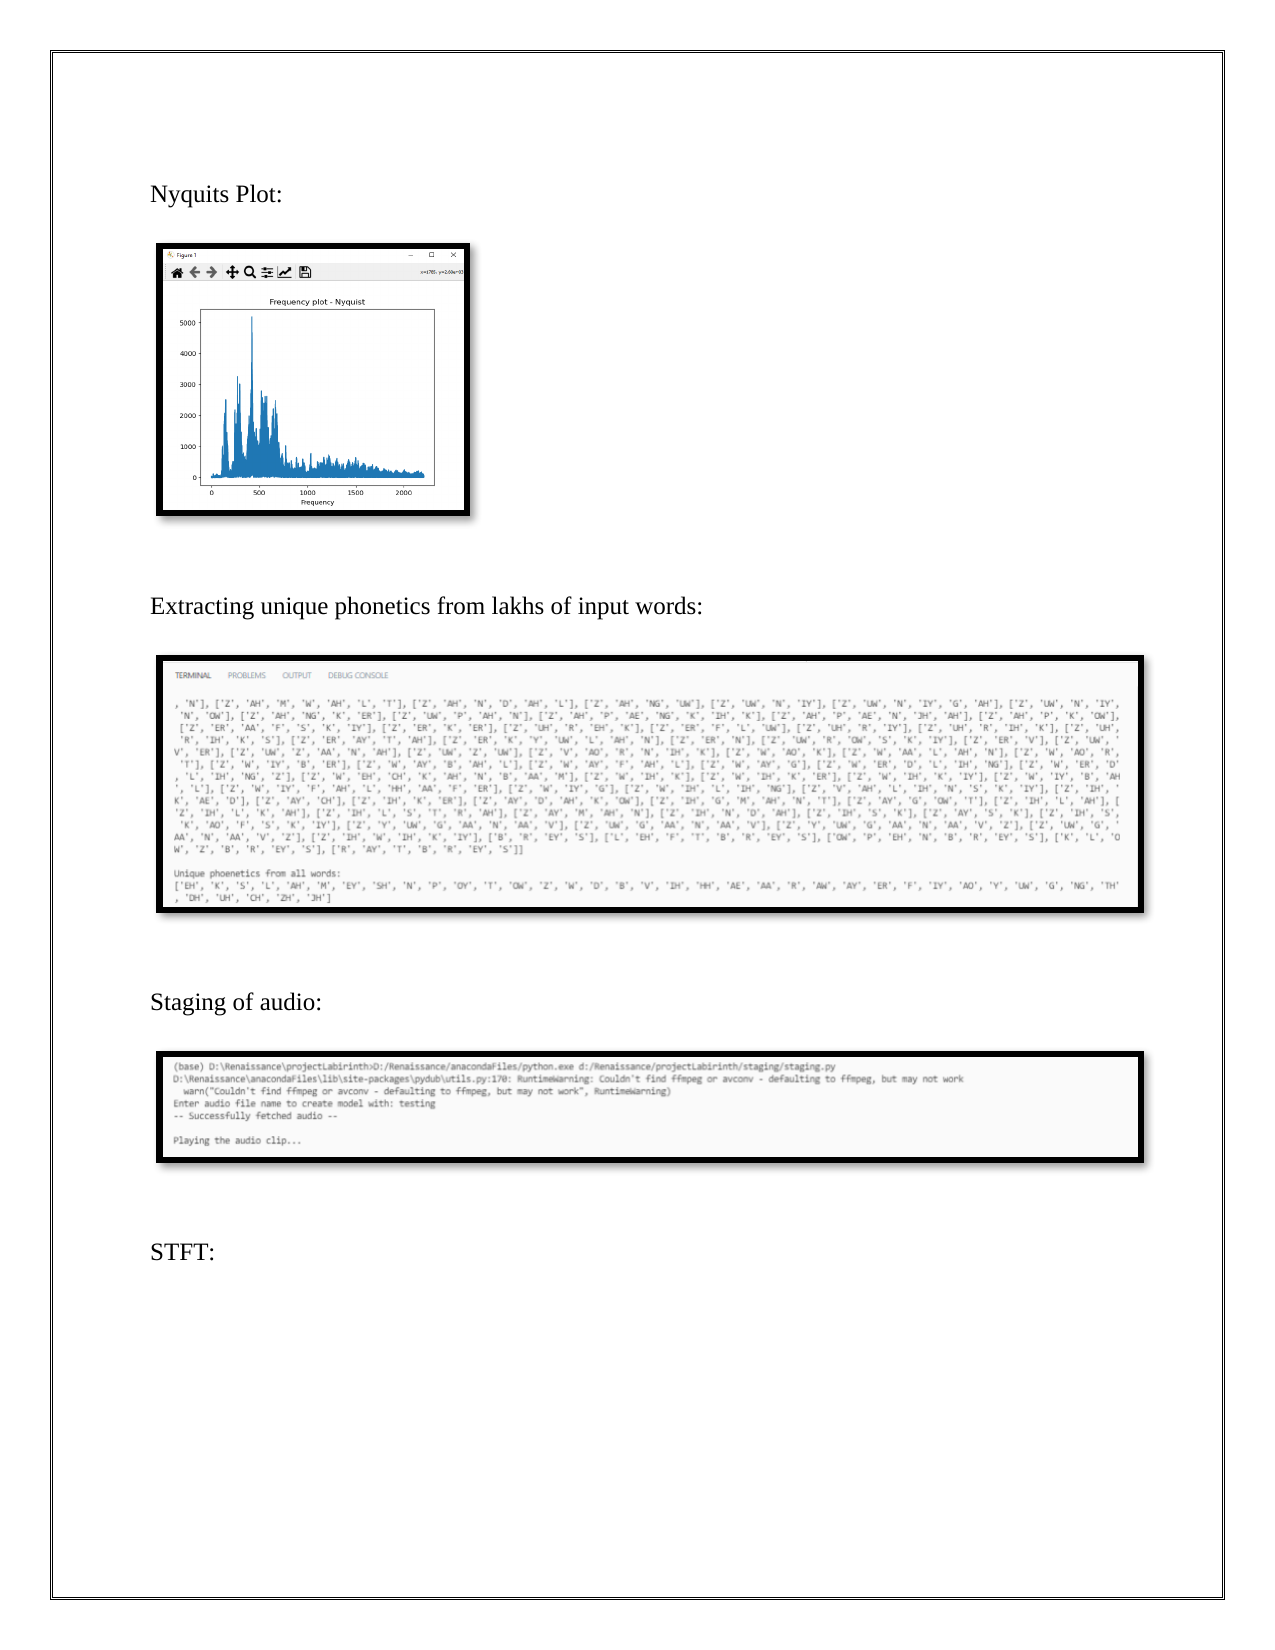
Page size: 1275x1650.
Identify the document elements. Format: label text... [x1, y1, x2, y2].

picture [163, 1057, 1138, 1157]
list Nyquits Plot: [150, 179, 1125, 207]
list Extracting unique phonetics from lakhs of input words: [150, 591, 1125, 619]
list Staging of audio: [150, 987, 1125, 1016]
picture [163, 249, 464, 510]
list STFT: [150, 1237, 1125, 1265]
picture [163, 661, 1138, 907]
